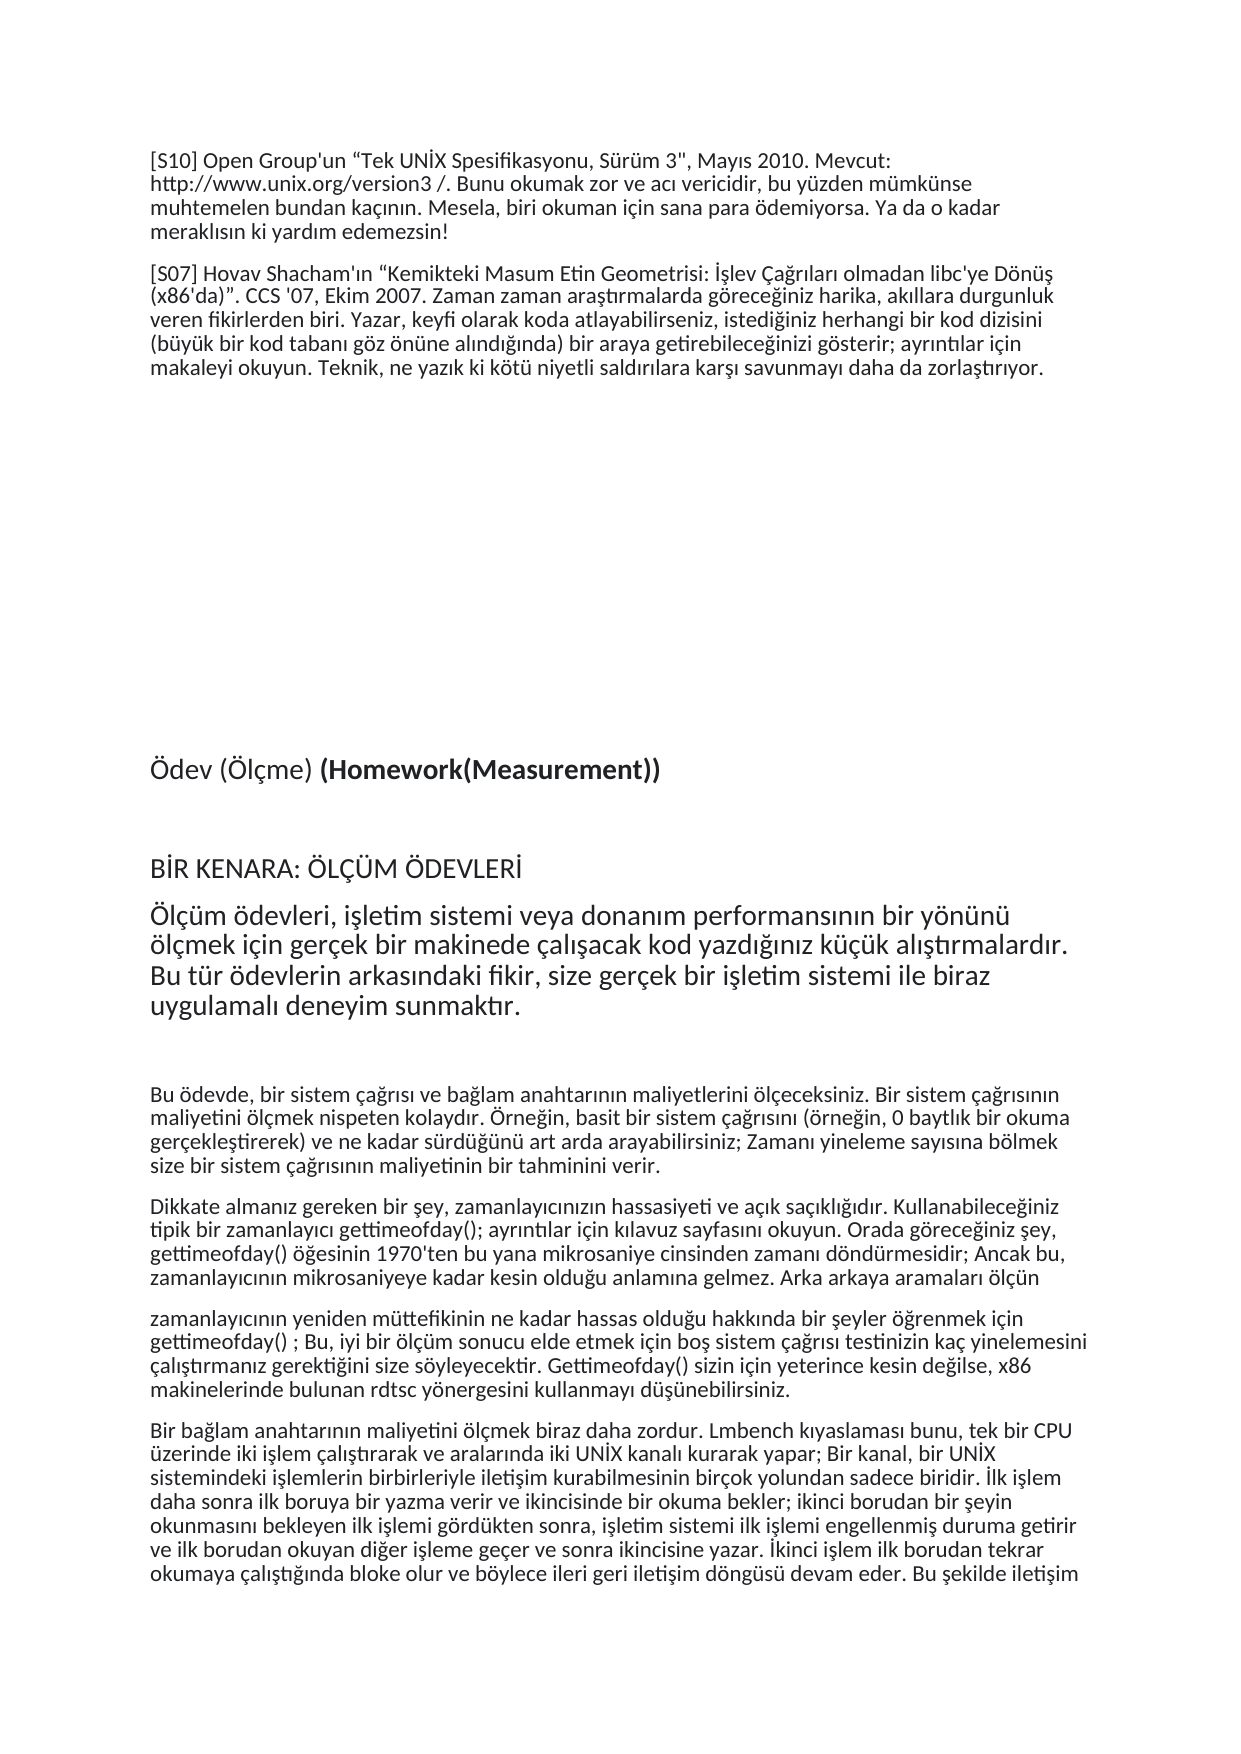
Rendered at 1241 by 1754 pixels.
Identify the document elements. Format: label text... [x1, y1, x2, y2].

text Ödev (Ölçme) (Homework(Measurement)) [150, 755, 1090, 786]
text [150, 1420, 1090, 1587]
text [S07] Hovav Shacham'ın “Kemikteki Masum Etin Geometrisi: İşlev Çağrıları olmadan libc'ye Dönüş (x86'da)”. CCS '07, Ekim 2007. Zaman zaman araştırmalarda göreceğiniz harika, akıllara durgunluk veren fikirlerden biri. Yazar, keyfi olarak koda atlayabilirseniz, istediğiniz herhangi bir kod dizisini (büyük bir kod tabanı göz önüne alındığında) bir araya getirebileceğinizi gösterir; ayrıntılar için makaleyi okuyun. Teknik, ne yazık ki kötü niyetli saldırılara karşı savunmayı daha da zorlaştırıyor. [150, 262, 1090, 381]
text BİR KENARA: ÖLÇÜM ÖDEVLERİ [150, 854, 1090, 885]
text Dikkate almanız gereken bir şey, zamanlayıcınızın hassasiyeti ve açık saçıklığıdır. Kullanabileceğiniz tipik bir zamanlayıcı gettimeofday(); ayrıntılar için kılavuz sayfasını okuyun. Orada göreceğiniz şey, gettimeofday() öğesinin 1970'ten bu yana mikrosaniye cinsinden zamanı döndürmesidir; Ancak bu, zamanlayıcının mikrosaniyeye kadar kesin olduğu anlamına gelmez. Arka arkaya aramaları ölçün [150, 1196, 1090, 1291]
text [S10] Open Group'un “Tek UNİX Spesifikasyonu, Sürüm 3", Mayıs 2010. Mevcut: http://www.unix.org/version3 /. Bunu okumak zor ve acı vericidir, bu yüzden mümkünse muhtemelen bundan kaçının. Mesela, biri okuman için sana para ödemiyorsa. Ya da o kadar meraklısın ki yardım edemezsin! [150, 150, 1090, 245]
text Ölçüm ödevleri, işletim sistemi veya donanım performansının bir yönünü ölçmek için gerçek bir makinede çalışacak kod yazdığınız küçük alıştırmalardır. Bu tür ödevlerin arkasındaki fikir, size gerçek bir işletim sistemi ile biraz uygulamalı deneyim sunmaktır. [150, 901, 1090, 1022]
text Bu ödevde, bir sistem çağrısı ve bağlam anahtarının maliyetlerini ölçeceksiniz. Bir sistem çağrısının maliyetini ölçmek nispeten kolaydır. Örneğin, basit bir sistem çağrısını (örneğin, 0 baytlık bir okuma gerçekleştirerek) ve ne kadar sürdüğünü art arda arayabilirsiniz; Zamanı yineleme sayısına bölmek size bir sistem çağrısının maliyetinin bir tahminini verir. [150, 1084, 1090, 1179]
text zamanlayıcının yeniden müttefikinin ne kadar hassas olduğu hakkında bir şeyler öğrenmek için gettimeofday() ; Bu, iyi bir ölçüm sonucu elde etmek için boş sistem çağrısı testinizin kaç yinelemesini çalıştırmanız gerektiğini size söyleyecektir. Gettimeofday() sizin için yeterince kesin değilse, x86 makinelerinde bulunan rdtsc yönergesini kullanmayı düşünebilirsiniz. [150, 1308, 1090, 1403]
